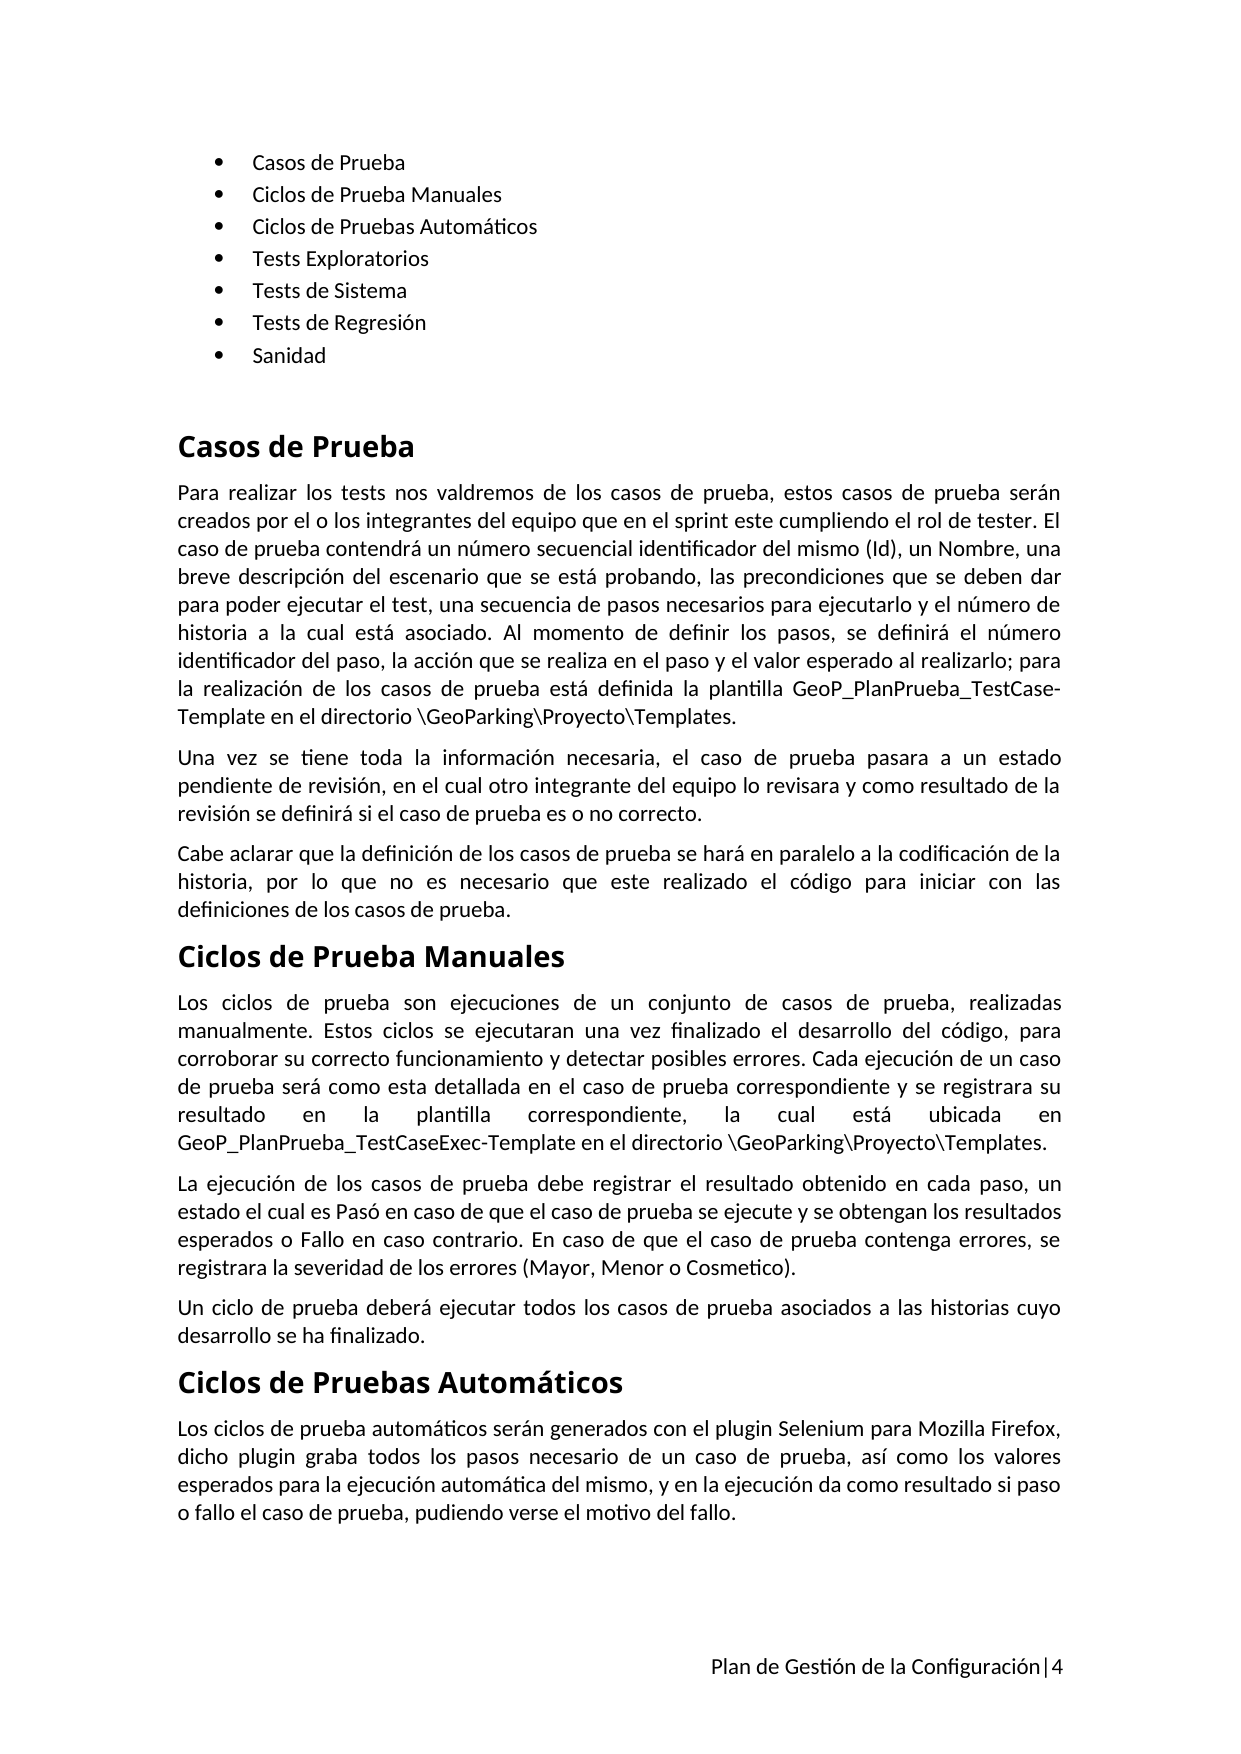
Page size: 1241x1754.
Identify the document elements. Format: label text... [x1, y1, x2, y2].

list Ciclos de Prueba Manuales [215, 180, 1063, 208]
subtitle Casos de Prueba [177, 426, 1063, 466]
subtitle Ciclos de Pruebas Automáticos [177, 1362, 1063, 1402]
list Ciclos de Pruebas Automáticos [215, 212, 1063, 240]
text Para realizar los tests nos valdremos de los casos de prueba, estos casos de prueba serán creados por el o los integrantes del equipo que en el sprint este cumpliendo el rol de tester. El caso de prueba contendrá un número secuencial identificador del mismo (Id), un Nombre, una breve descripción del escenario que se está probando, las precondiciones que se deben dar para poder ejecutar el test, una secuencia de pasos necesarios para ejecutarlo y el número de historia a la cual está asociado. Al momento de definir los pasos, se definirá el número identificador del paso, la acción que se realiza en el paso y el valor esperado al realizarlo; para la realización de los casos de prueba está definida la plantilla GeoP_PlanPrueba_TestCase-Template en el directorio \GeoParking\Proyecto\Templates. [177, 478, 1063, 730]
list Casos de Prueba [215, 148, 1063, 176]
list Sanidad [215, 341, 1063, 369]
text La ejecución de los casos de prueba debe registrar el resultado obtenido en cada paso, un estado el cual es Pasó en caso de que el caso de prueba se ejecute y se obtengan los resultados esperados o Fallo en caso contrario. En caso de que el caso de prueba contenga errores, se registrara la severidad de los errores (Mayor, Menor o Cosmetico). [177, 1169, 1063, 1281]
text Una vez se tiene toda la información necesaria, el caso de prueba pasara a un estado pendiente de revisión, en el cual otro integrante del equipo lo revisara y como resultado de la revisión se definirá si el caso de prueba es o no correcto. [177, 743, 1063, 827]
text Un ciclo de prueba deberá ejecutar todos los casos de prueba asociados a las historias cuyo desarrollo se ha finalizado. [177, 1293, 1063, 1349]
text Los ciclos de prueba son ejecuciones de un conjunto de casos de prueba, realizadas manualmente. Estos ciclos se ejecutaran una vez finalizado el desarrollo del código, para corroborar su correcto funcionamiento y detectar posibles errores. Cada ejecución de un caso de prueba será como esta detallada en el caso de prueba correspondiente y se registrara su resultado en la plantilla correspondiente, la cual está ubicada en GeoP_PlanPrueba_TestCaseExec-Template en el directorio \GeoParking\Proyecto\Templates. [177, 988, 1063, 1156]
list Tests Exploratorios [215, 244, 1063, 272]
text Los ciclos de prueba automáticos serán generados con el plugin Selenium para Mozilla Firefox, dicho plugin graba todos los pasos necesario de un caso de prueba, así como los valores esperados para la ejecución automática del mismo, y en la ejecución da como resultado si paso o fallo el caso de prueba, pudiendo verse el motivo del fallo. [177, 1414, 1063, 1526]
list Tests de Regresión [215, 308, 1063, 337]
list Tests de Sistema [215, 276, 1063, 304]
subtitle Ciclos de Prueba Manuales [177, 936, 1063, 976]
text Cabe aclarar que la definición de los casos de prueba se hará en paralelo a la codificación de la historia, por lo que no es necesario que este realizado el código para iniciar con las definiciones de los casos de prueba. [177, 839, 1063, 923]
